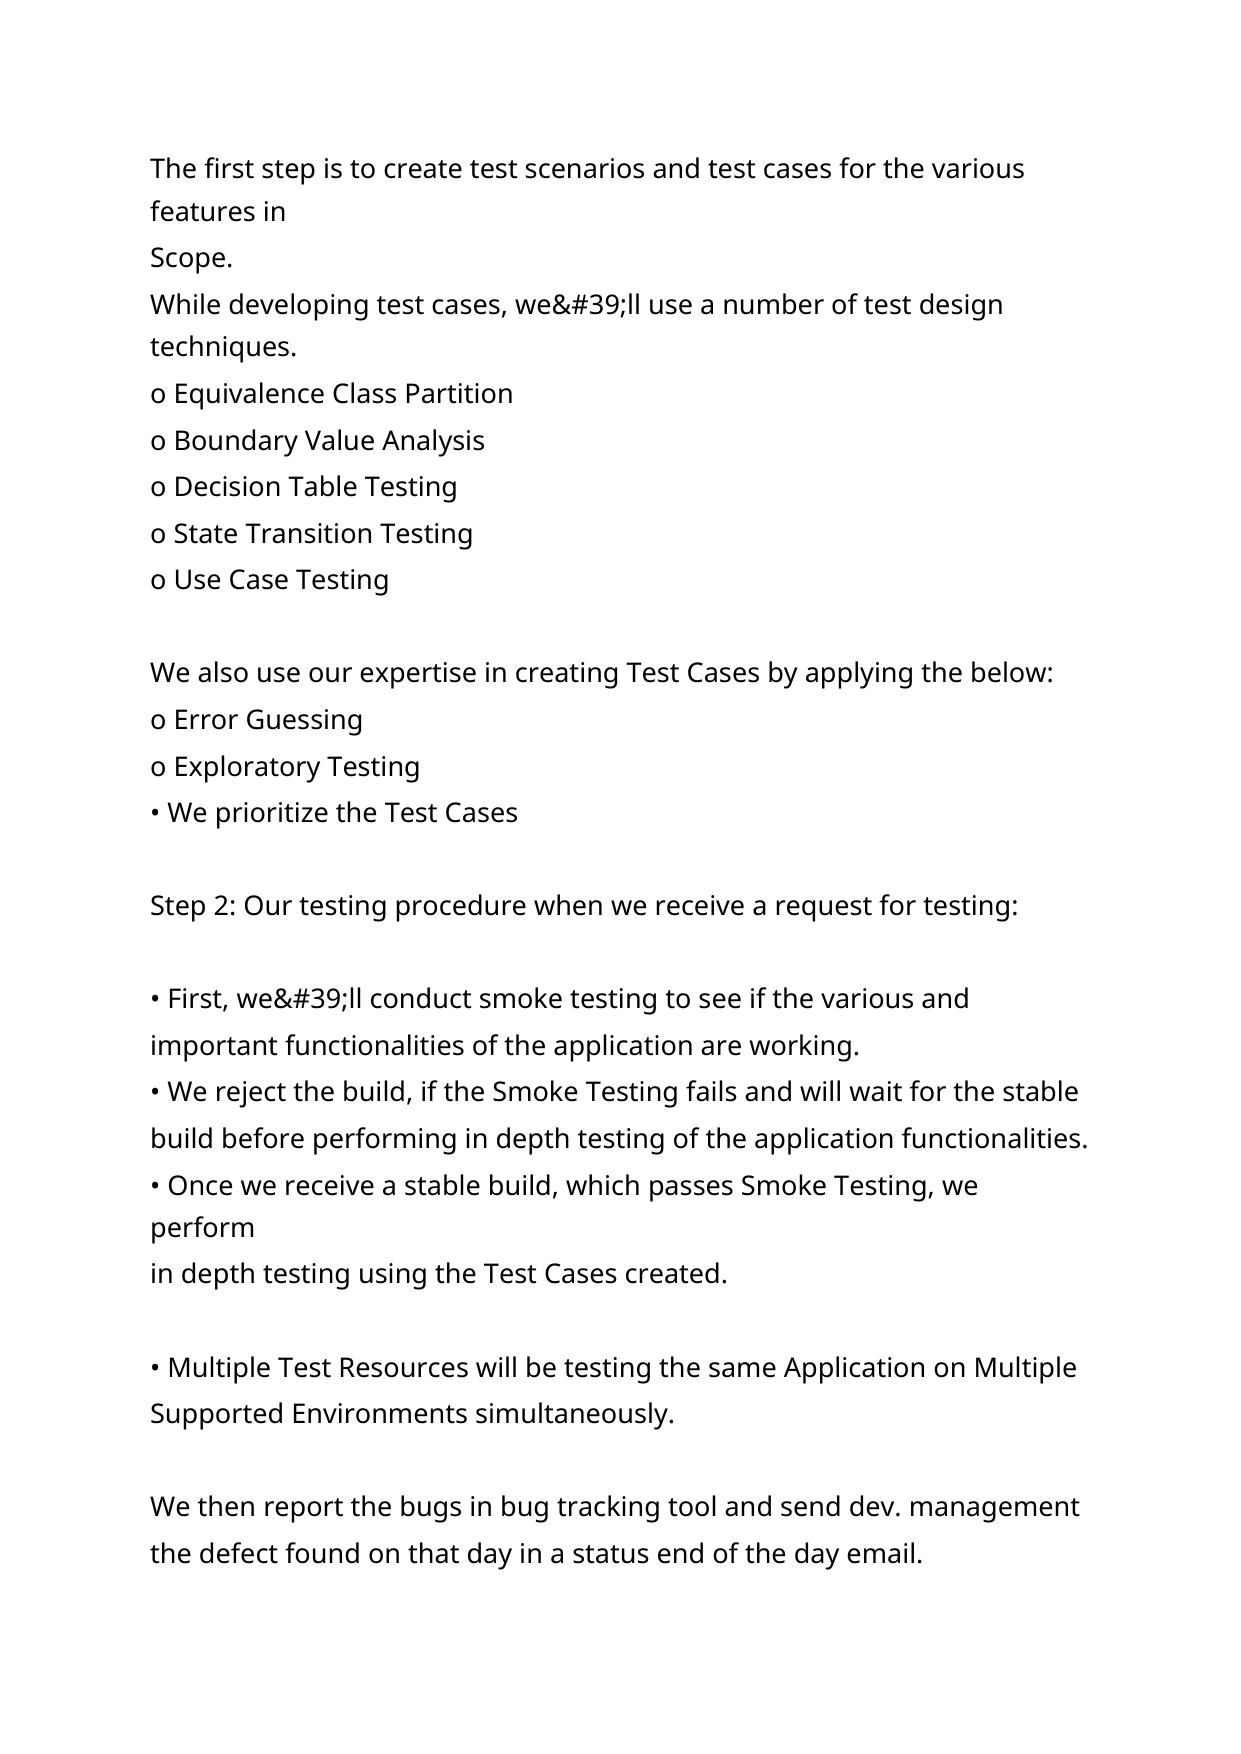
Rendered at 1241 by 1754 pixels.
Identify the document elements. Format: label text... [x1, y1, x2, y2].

subtitle o Exploratory Testing [150, 747, 1090, 784]
subtitle important functionalities of the application are working. [150, 1026, 1090, 1063]
subtitle While developing test cases, we&#39;ll use a number of test design techniques. [150, 286, 1090, 365]
subtitle Step 2: Our testing procedure when we receive a request for testing: [150, 887, 1090, 923]
subtitle o Equivalence Class Partition [150, 374, 1090, 411]
subtitle o Use Case Testing [150, 561, 1090, 598]
subtitle We then report the bugs in bug tracking tool and send dev. management [150, 1488, 1090, 1525]
subtitle • Once we receive a stable build, which passes Smoke Testing, we perform [150, 1166, 1090, 1245]
subtitle • Multiple Test Resources will be testing the same Application on Multiple [150, 1348, 1090, 1385]
subtitle • We prioritize the Test Cases [150, 793, 1090, 830]
subtitle in depth testing using the Test Cases created. [150, 1255, 1090, 1292]
subtitle We also use our expertise in creating Test Cases by applying the below: [150, 654, 1090, 691]
subtitle Supported Environments simultaneously. [150, 1395, 1090, 1432]
subtitle o Error Guessing [150, 700, 1090, 737]
subtitle • We reject the build, if the Smoke Testing fails and will wait for the stable [150, 1073, 1090, 1110]
subtitle o State Transition Testing [150, 514, 1090, 551]
subtitle build before performing in depth testing of the application functionalities. [150, 1119, 1090, 1156]
subtitle The first step is to create test scenarios and test cases for the various features in [150, 150, 1090, 229]
subtitle o Boundary Value Analysis [150, 421, 1090, 458]
subtitle o Decision Table Testing [150, 468, 1090, 504]
subtitle the defect found on that day in a status end of the day email. [150, 1534, 1090, 1571]
subtitle • First, we&#39;ll conduct smoke testing to see if the various and [150, 980, 1090, 1017]
subtitle Scope. [150, 239, 1090, 276]
